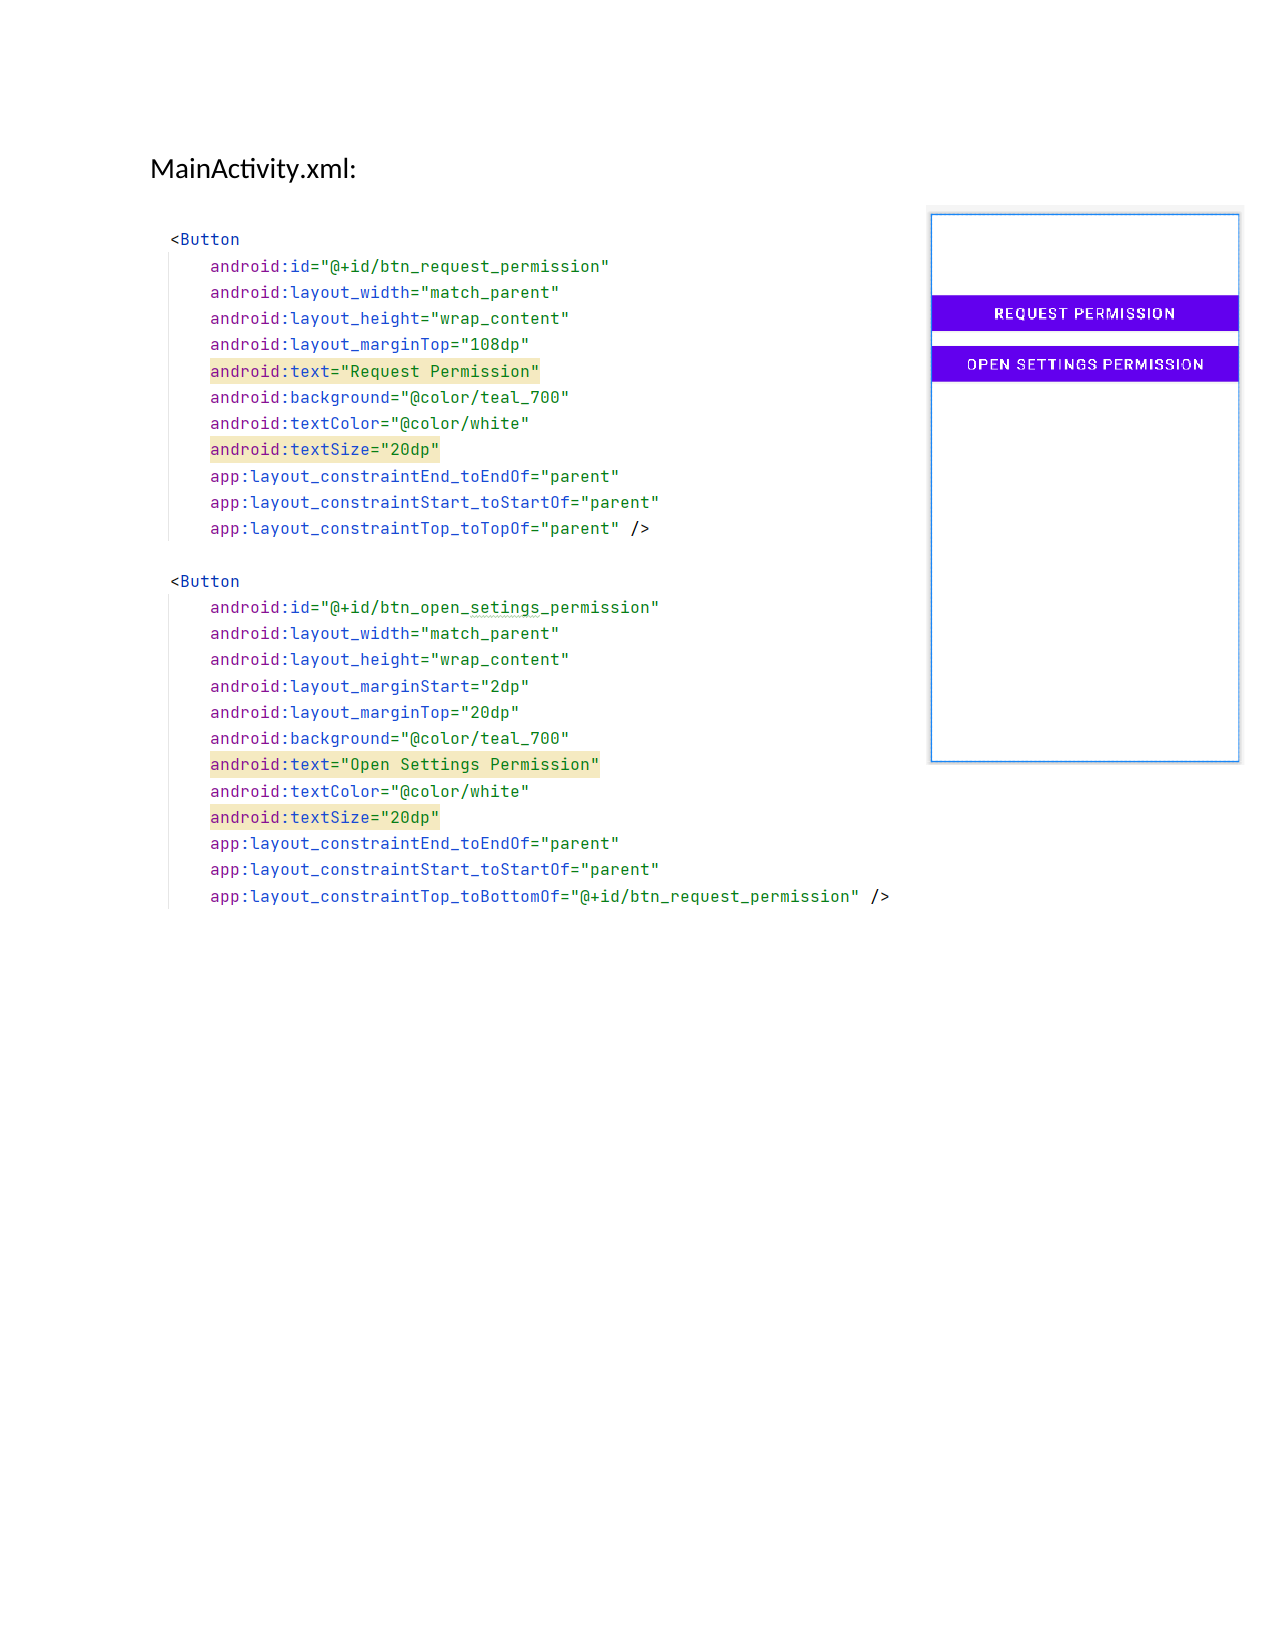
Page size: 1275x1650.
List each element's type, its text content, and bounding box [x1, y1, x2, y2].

picture [926, 205, 1245, 765]
picture [153, 225, 903, 914]
text MainActivity.xml: [150, 150, 1125, 186]
